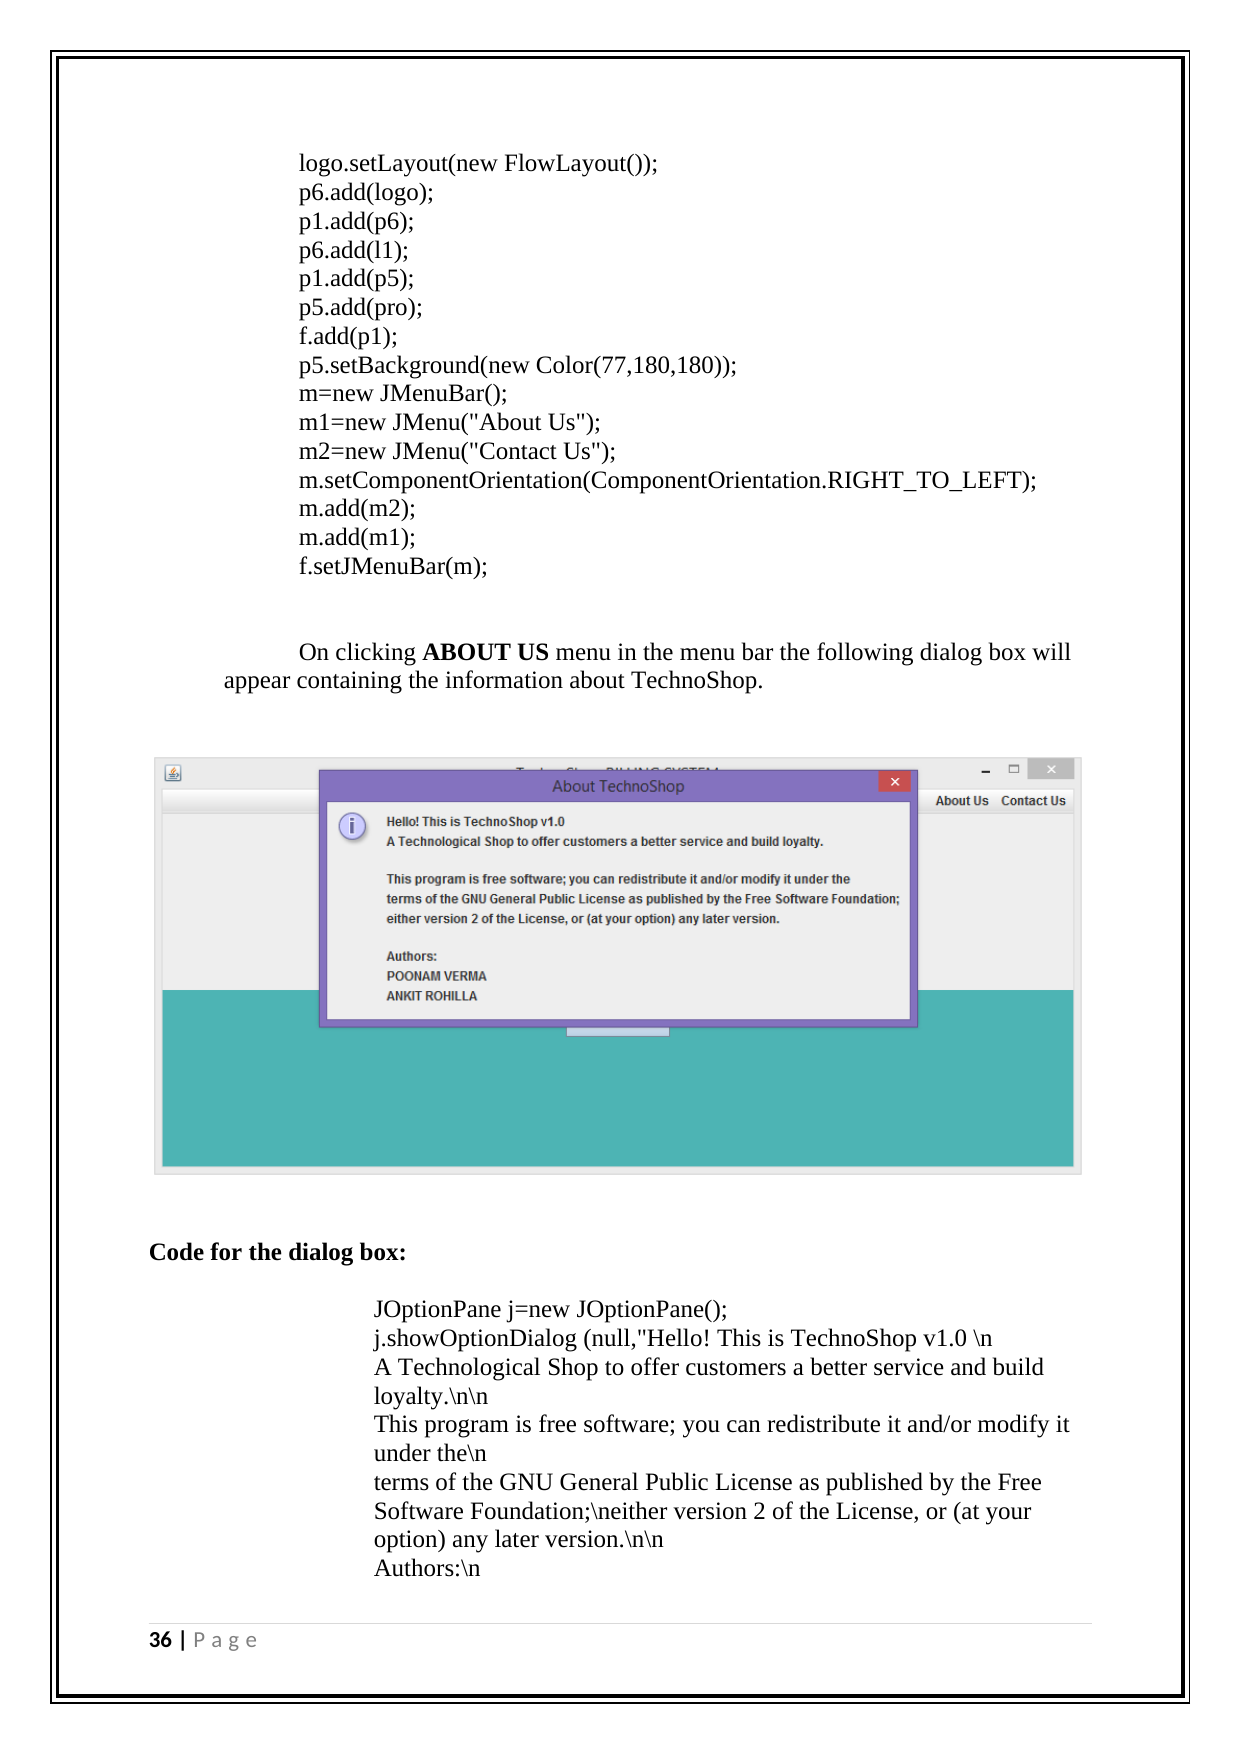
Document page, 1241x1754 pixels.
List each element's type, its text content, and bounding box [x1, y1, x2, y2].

text m.setComponentOrientation(ComponentOrientation.RIGHT_TO_LEFT); [148, 465, 1092, 493]
text p1.add(p6); [148, 206, 1092, 235]
text f.add(p1); [148, 321, 1092, 350]
text Authors:\n [373, 1553, 1092, 1582]
text This program is free software; you can redistribute it and/or modify it under the\n [373, 1409, 1092, 1467]
text j.showOptionDialog (null,"Hello! This is TechnoShop v1.0 \n [373, 1323, 1092, 1352]
text logo.setLayout(new FlowLayout()); [148, 148, 1092, 177]
text m2=new JMenu("Contact Us"); [148, 436, 1092, 465]
text m.add(m1); [148, 522, 1092, 551]
text Code for the dialog box: [148, 1237, 1092, 1266]
text p6.add(logo); [148, 177, 1092, 206]
text A Technological Shop to offer customers a better service and build loyalty.\n\n [373, 1352, 1092, 1409]
text f.setJMenuBar(m); [148, 551, 1092, 580]
text On clicking ABOUT US menu in the menu bar the following dialog box will appear containing the information about TechnoShop. [223, 637, 1092, 694]
text p5.add(pro); [148, 292, 1092, 321]
text m.add(m2); [148, 493, 1092, 522]
text JOptionPane j=new JOptionPane(); [148, 1294, 1092, 1323]
text terms of the GNU General Public License as published by the Free Software Foundation;\neither version 2 of the License, or (at your option) any later version.\n\n [373, 1467, 1092, 1553]
text m1=new JMenu("About Us"); [148, 407, 1092, 436]
text p1.add(p5); [148, 263, 1092, 292]
text p6.add(l1); [148, 235, 1092, 263]
text m=new JMenuBar(); [223, 378, 1092, 407]
text p5.setBackground(new Color(77,180,180)); [148, 350, 1092, 378]
